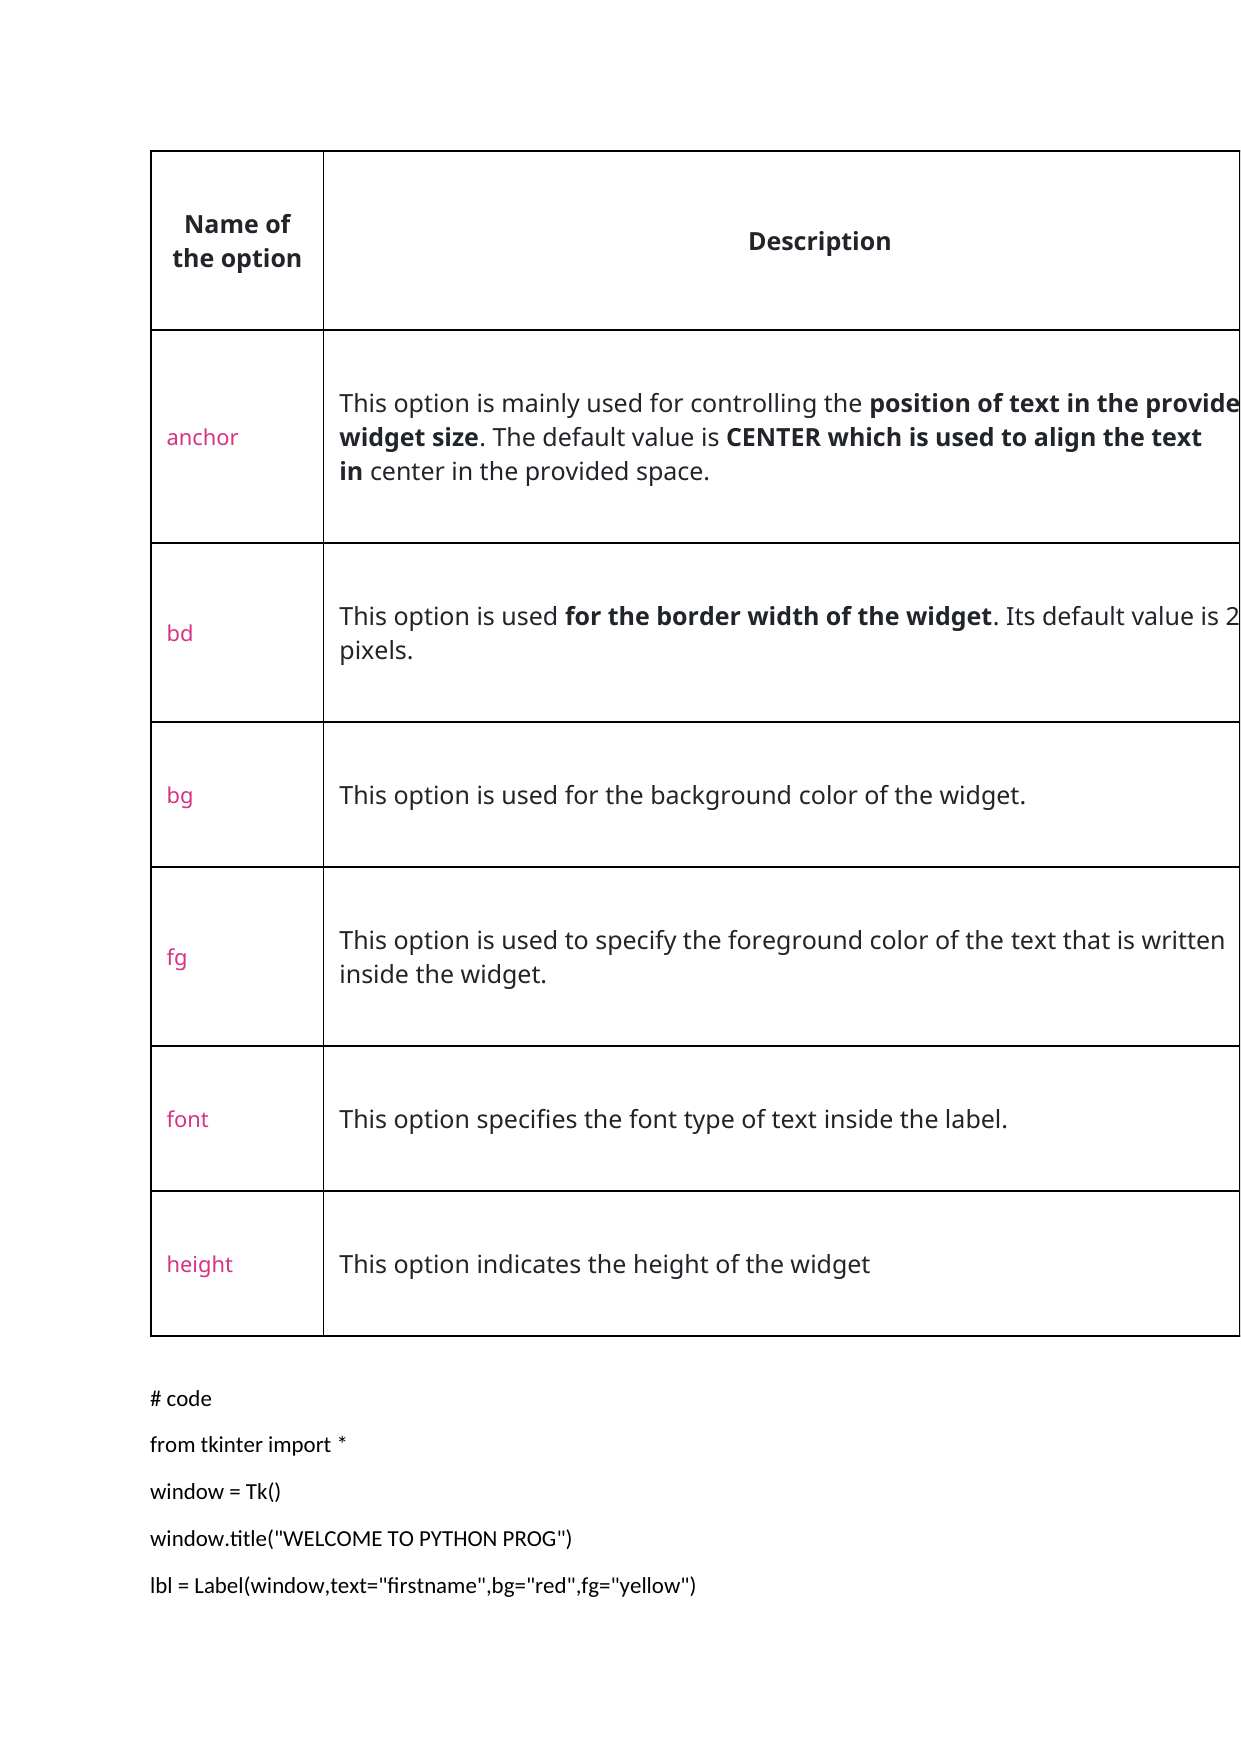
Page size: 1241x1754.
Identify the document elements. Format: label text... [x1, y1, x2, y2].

table_cell bd [152, 544, 323, 721]
text window = Tk() [150, 1477, 1090, 1506]
table_cell This option is used for the background color of the widget. [324, 723, 1239, 866]
table_cell This option is used for the border width of the widget. Its default value is 2 pixels. [324, 544, 1239, 721]
table_header Name of the option [152, 152, 323, 329]
text window.title("WELCOME TO PYTHON PROG") [150, 1524, 1090, 1552]
table_cell This option specifies the font type of text inside the label. [324, 1047, 1239, 1190]
table_cell height [152, 1192, 323, 1335]
table_cell fg [152, 868, 323, 1045]
table_cell font [152, 1047, 323, 1190]
table_cell This option indicates the height of the widget [324, 1192, 1239, 1335]
table_cell This option is mainly used for controlling the position of text in the provided widget size. The default value is CENTER which is used to align the text in center in the provided space. [324, 331, 1239, 542]
table_cell bg [152, 723, 323, 866]
table_cell This option is used to specify the foreground color of the text that is written inside the widget. [324, 868, 1239, 1045]
table_header Description [324, 152, 1239, 329]
text # code [150, 1384, 1090, 1412]
text lbl = Label(window,text="firstname",bg="red",fg="yellow") [150, 1571, 1090, 1599]
text from tkinter import * [150, 1431, 1090, 1459]
table_cell anchor [152, 331, 323, 542]
